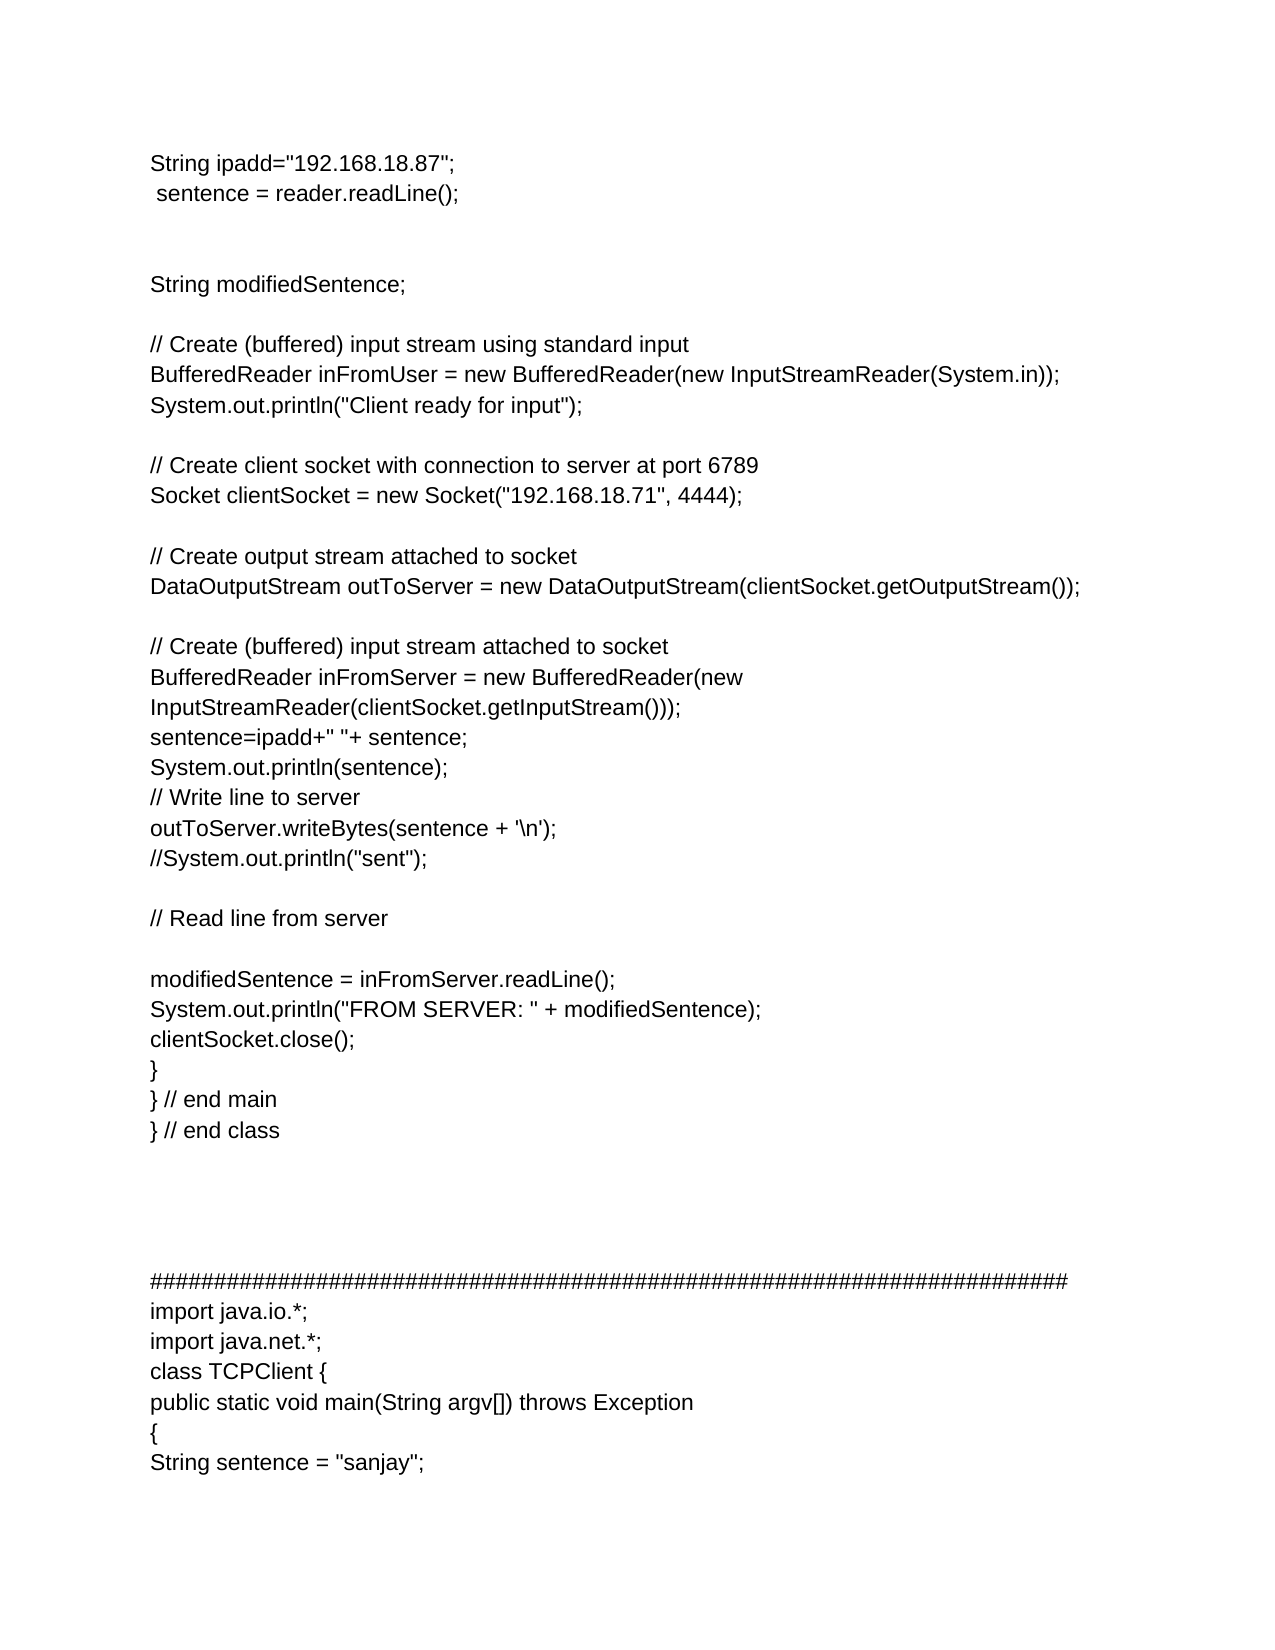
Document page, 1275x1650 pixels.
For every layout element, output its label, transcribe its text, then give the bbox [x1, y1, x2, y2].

text // Create output stream attached to socket [150, 543, 1125, 569]
text { [150, 1419, 1125, 1445]
text System.out.println("Client ready for input"); [150, 392, 1125, 418]
text // Create client socket with connection to server at port 6789 [150, 452, 1125, 478]
text sentence = reader.readLine(); [150, 180, 1125, 207]
text System.out.println(sentence); [150, 754, 1125, 781]
text //System.out.println("sent"); [150, 845, 1125, 871]
text // Create (buffered) input stream attached to socket [150, 633, 1125, 660]
text modifiedSentence = inFromServer.readLine(); [150, 966, 1125, 992]
text ######################################################################## [150, 1268, 1125, 1294]
text DataOutputStream outToServer = new DataOutputStream(clientSocket.getOutputStream()); [150, 573, 1125, 599]
text // Read line from server [150, 905, 1125, 932]
text BufferedReader inFromServer = new BufferedReader(new InputStreamReader(clientSocket.getInputStream())); [150, 663, 1125, 720]
text BufferedReader inFromUser = new BufferedReader(new InputStreamReader(System.in)); [150, 361, 1125, 388]
text sentence=ipadd+" "+ sentence; [150, 724, 1125, 750]
text Socket clientSocket = new Socket("192.168.18.71", 4444); [150, 482, 1125, 509]
text // Write line to server [150, 784, 1125, 811]
text import java.io.*; [150, 1298, 1125, 1324]
text clientSocket.close(); [150, 1026, 1125, 1052]
text public static void main(String argv[]) throws Exception [150, 1388, 1125, 1415]
text System.out.println("FROM SERVER: " + modifiedSentence); [150, 996, 1125, 1022]
text } // end main [150, 1086, 1125, 1113]
text String ipadd="192.168.18.87"; [150, 150, 1125, 176]
text String modifiedSentence; [150, 271, 1125, 297]
text // Create (buffered) input stream using standard input [150, 331, 1125, 358]
text String sentence = "sanjay"; [150, 1449, 1125, 1475]
text } // end class [150, 1117, 1125, 1143]
text } [150, 1056, 1125, 1083]
text class TCPClient { [150, 1358, 1125, 1385]
text import java.net.*; [150, 1328, 1125, 1354]
text outToServer.writeBytes(sentence + '\n'); [150, 814, 1125, 841]
